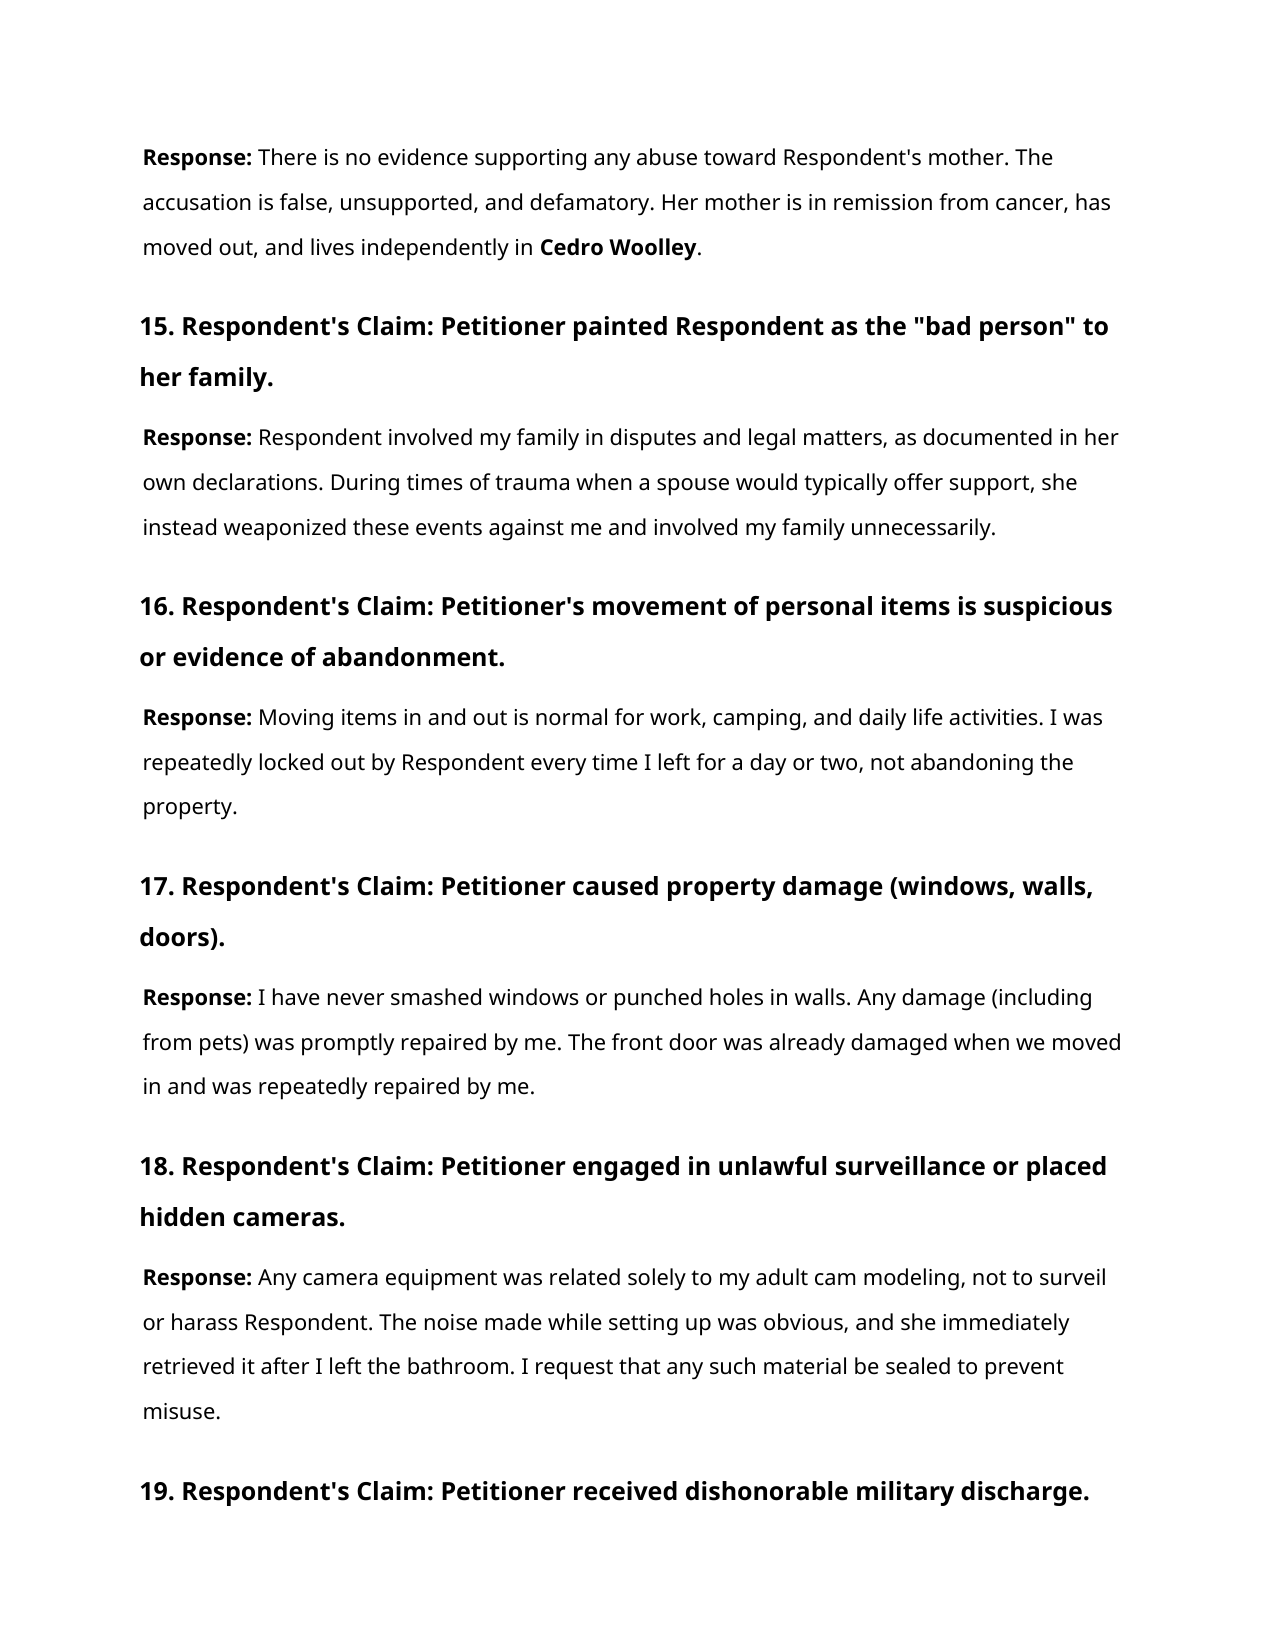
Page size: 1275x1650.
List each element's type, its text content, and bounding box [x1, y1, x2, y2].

text Response: Moving items in and out is normal for work, camping, and daily life activities. I was repeatedly locked out by Respondent every time I left for a day or two, not abandoning the property. [142, 702, 1133, 821]
text 18. Respondent's Claim: Petitioner engaged in unlawful surveillance or placed hidden cameras. [139, 1149, 1133, 1234]
text Response: Respondent involved my family in disputes and legal matters, as documented in her own declarations. During times of trauma when a spouse would typically offer support, she instead weaponized these events against me and involved my family unnecessarily. [142, 422, 1133, 541]
text Response: There is no evidence supporting any abuse toward Respondent's mother. The accusation is false, unsupported, and defamatory. Her mother is in remission from cancer, has moved out, and lives independently in Cedro Woolley. [142, 142, 1133, 261]
text 15. Respondent's Claim: Petitioner painted Respondent as the "bad person" to her family. [139, 309, 1133, 394]
text 17. Respondent's Claim: Petitioner caused property damage (windows, walls, doors). [139, 869, 1133, 954]
text 19. Respondent's Claim: Petitioner received dishonorable military discharge. [139, 1473, 1133, 1507]
text 16. Respondent's Claim: Petitioner's movement of personal items is suspicious or evidence of abandonment. [139, 589, 1133, 674]
text Response: I have never smashed windows or punched holes in walls. Any damage (including from pets) was promptly repaired by me. The front door was already damaged when we moved in and was repeatedly repaired by me. [142, 982, 1133, 1101]
text Response: Any camera equipment was related solely to my adult cam modeling, not to surveil or harass Respondent. The noise made while setting up was obvious, and she immediately retrieved it after I left the bathroom. I request that any such material be sealed to prevent misuse. [142, 1262, 1133, 1426]
